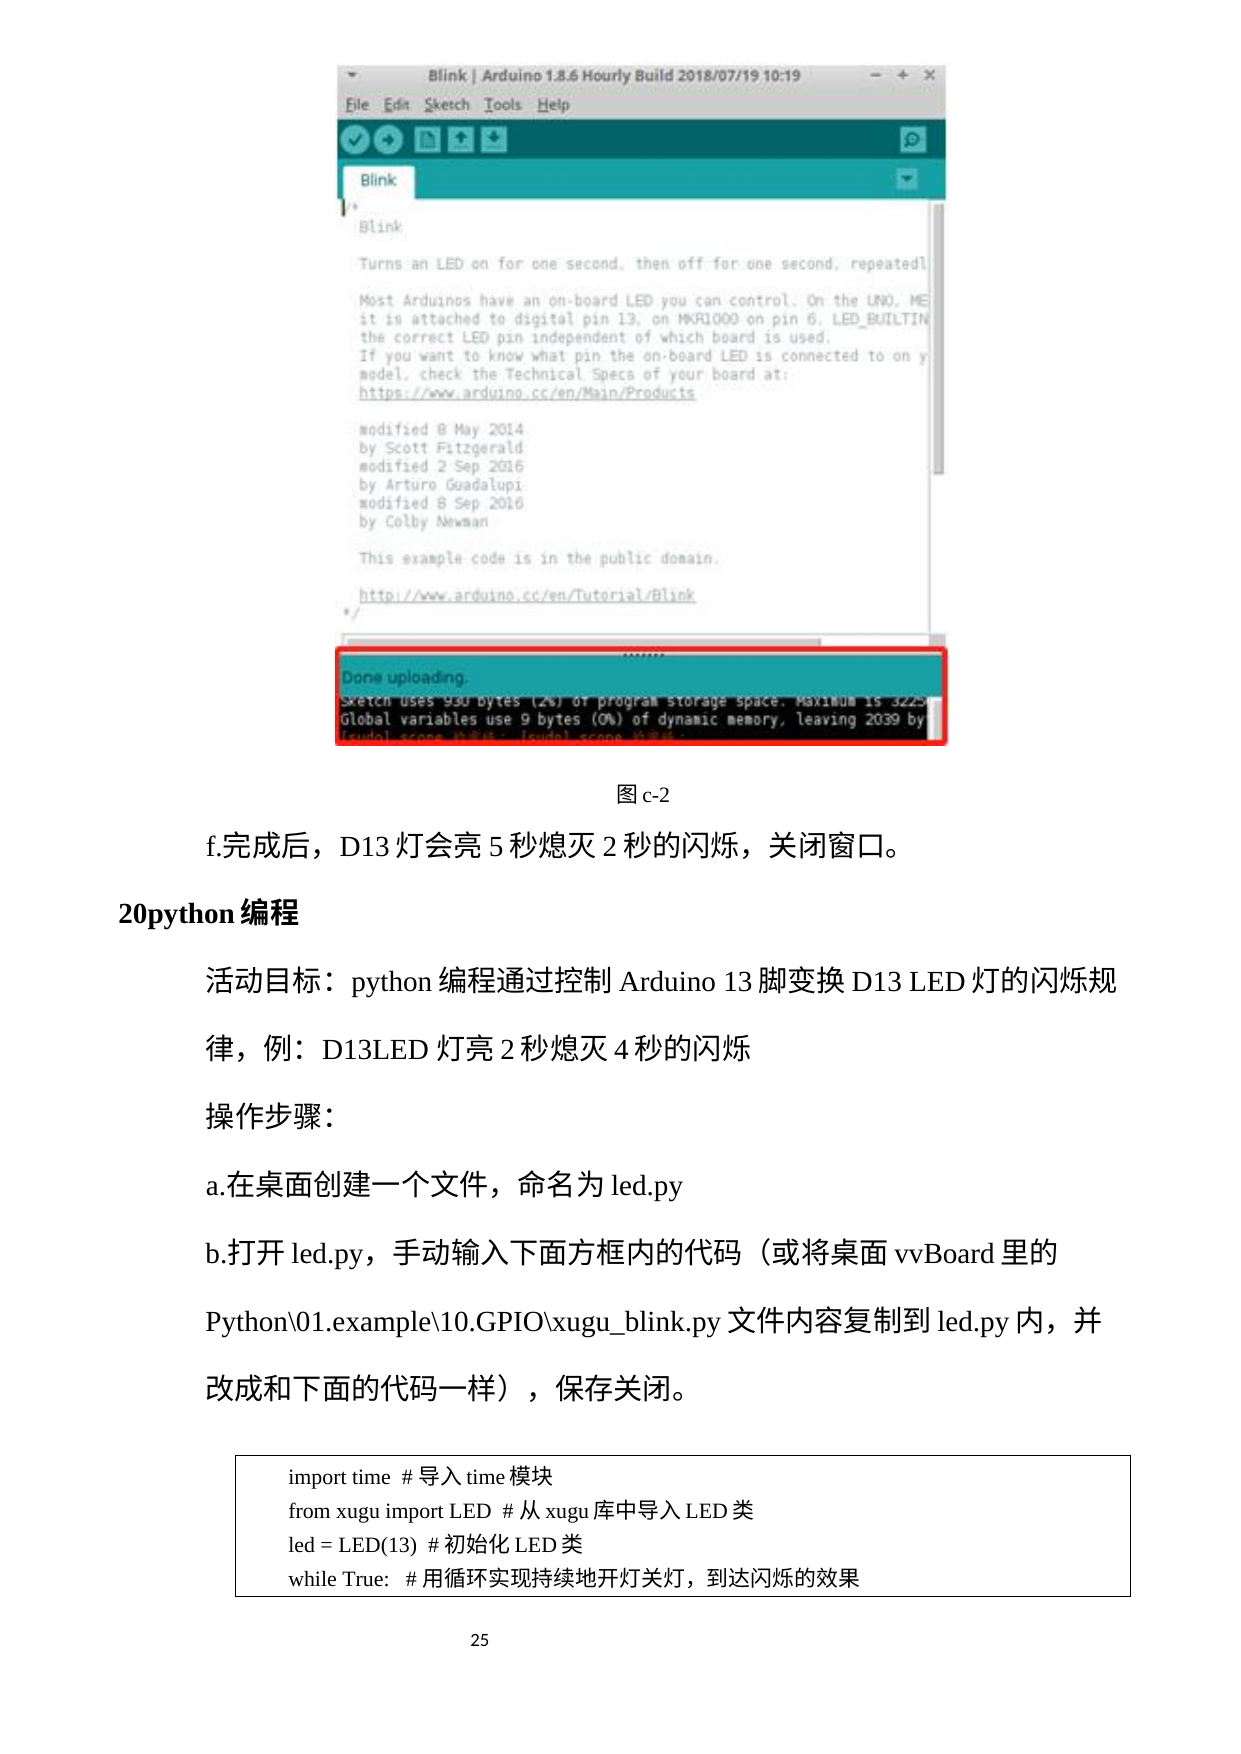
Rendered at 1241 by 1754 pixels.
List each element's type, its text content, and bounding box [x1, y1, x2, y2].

text f.完成后，D13灯会亮5秒熄灭2秒的闪烁，关闭窗口。 [118, 809, 1122, 877]
text 操作步骤： [118, 1081, 1122, 1149]
text 图c-2 [162, 775, 1122, 809]
list led = LED(13) # 初始化LED类 [236, 1522, 1130, 1556]
picture [334, 62, 950, 746]
text 活动目标：python编程通过控制Arduino 13脚变换D13 LED灯的闪烁规律，例：D13LED 灯亮2秒熄灭4秒的闪烁 [205, 945, 1122, 1081]
text b.打开led.py，手动输入下面方框内的代码（或将桌面vvBoard里的Python\01.example\10.GPIO\xugu_blink.py文件内容复制到led.py内，并改成和下面的代码一样），保存关闭。 [205, 1217, 1122, 1421]
text 20python编程 [118, 877, 1122, 945]
text a.在桌面创建一个文件，命名为led.py [118, 1149, 1122, 1217]
list from xugu import LED # 从xugu库中导入LED类 [236, 1488, 1130, 1522]
list while True: # 用循环实现持续地开灯关灯，到达闪烁的效果 [236, 1556, 1130, 1596]
list import time # 导入time模块 [236, 1456, 1130, 1488]
